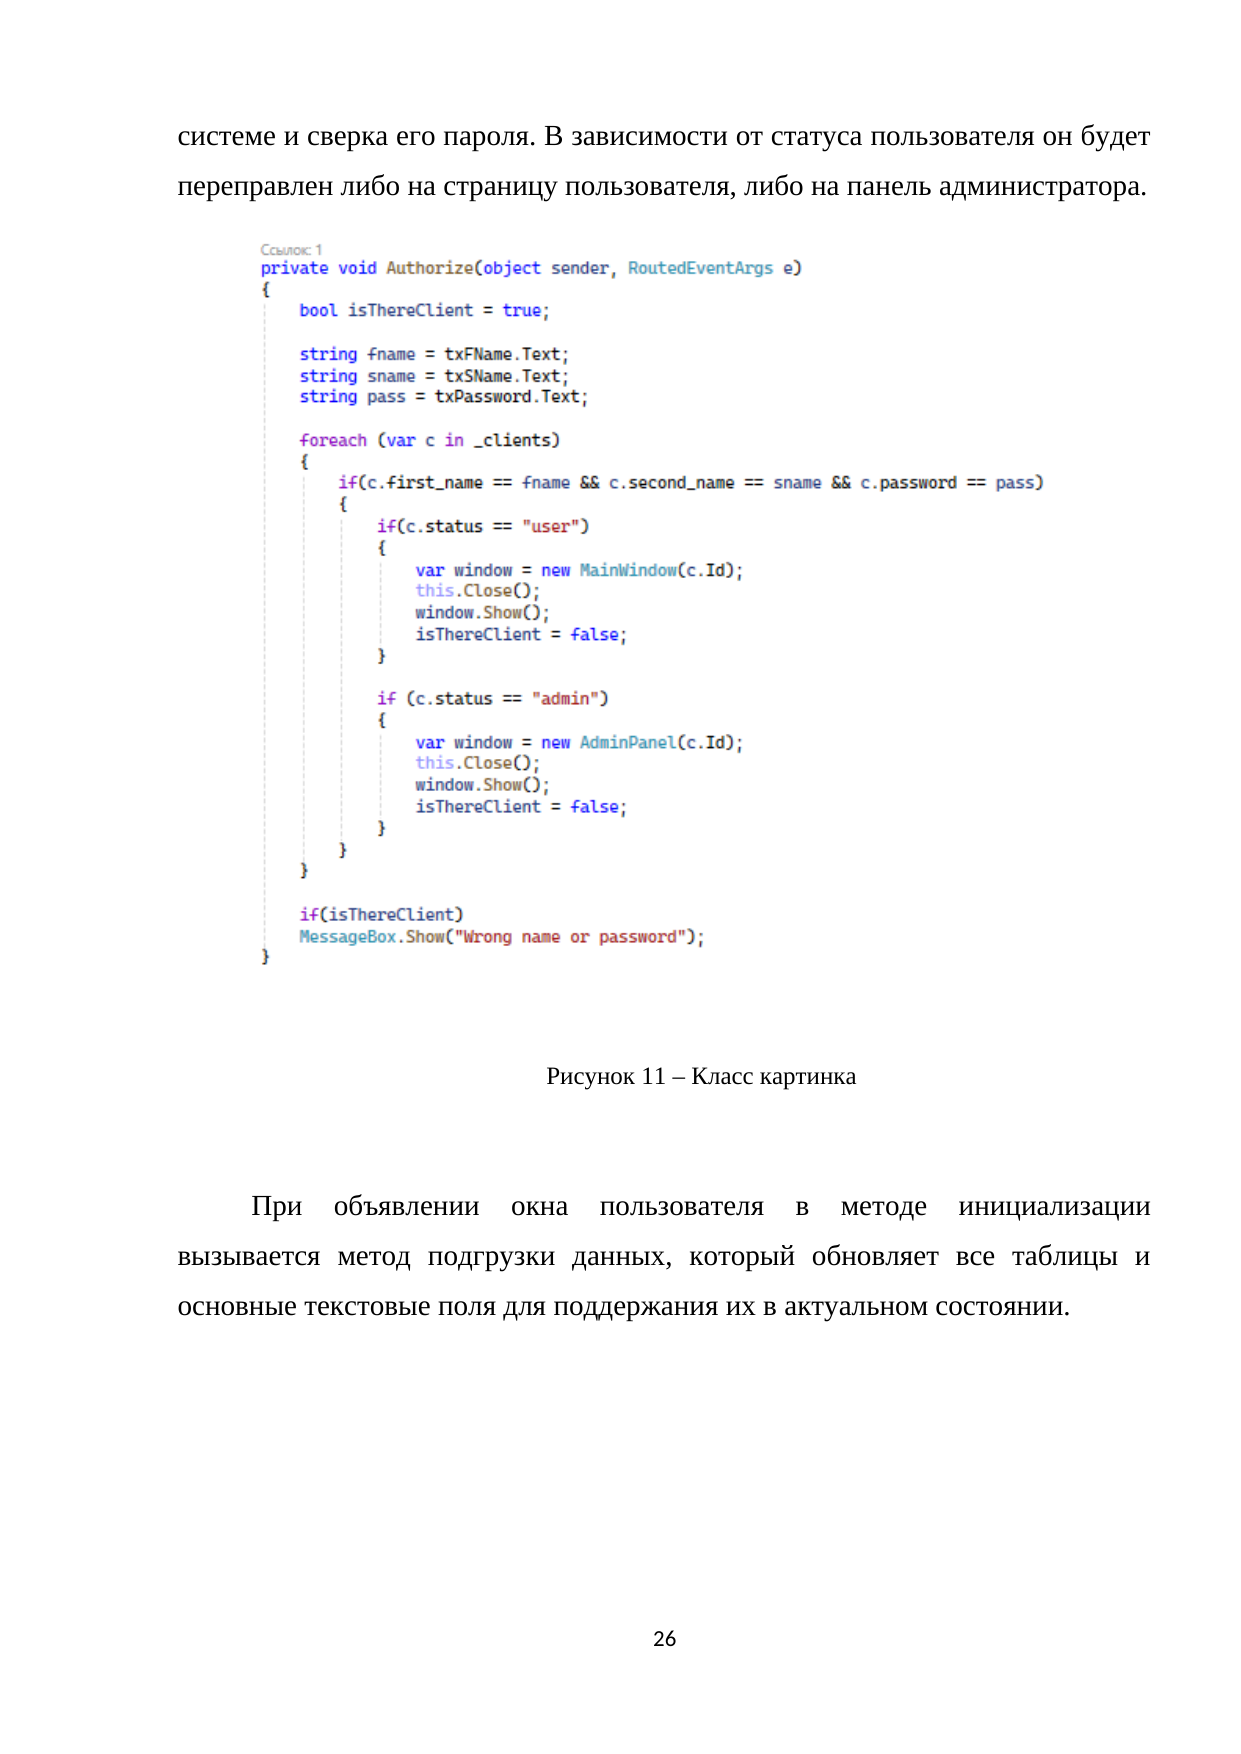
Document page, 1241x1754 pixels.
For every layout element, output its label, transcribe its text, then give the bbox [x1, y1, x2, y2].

text Рисунок 11 – Класс картинка [177, 1061, 1152, 1089]
picture [251, 235, 1073, 971]
text При объявлении окна пользователя в методе инициализации вызывается метод подгрузки данных, который обновляет все таблицы и основные текстовые поля для поддержания их в актуальном состоянии. [177, 1188, 1152, 1322]
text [177, 118, 1152, 202]
